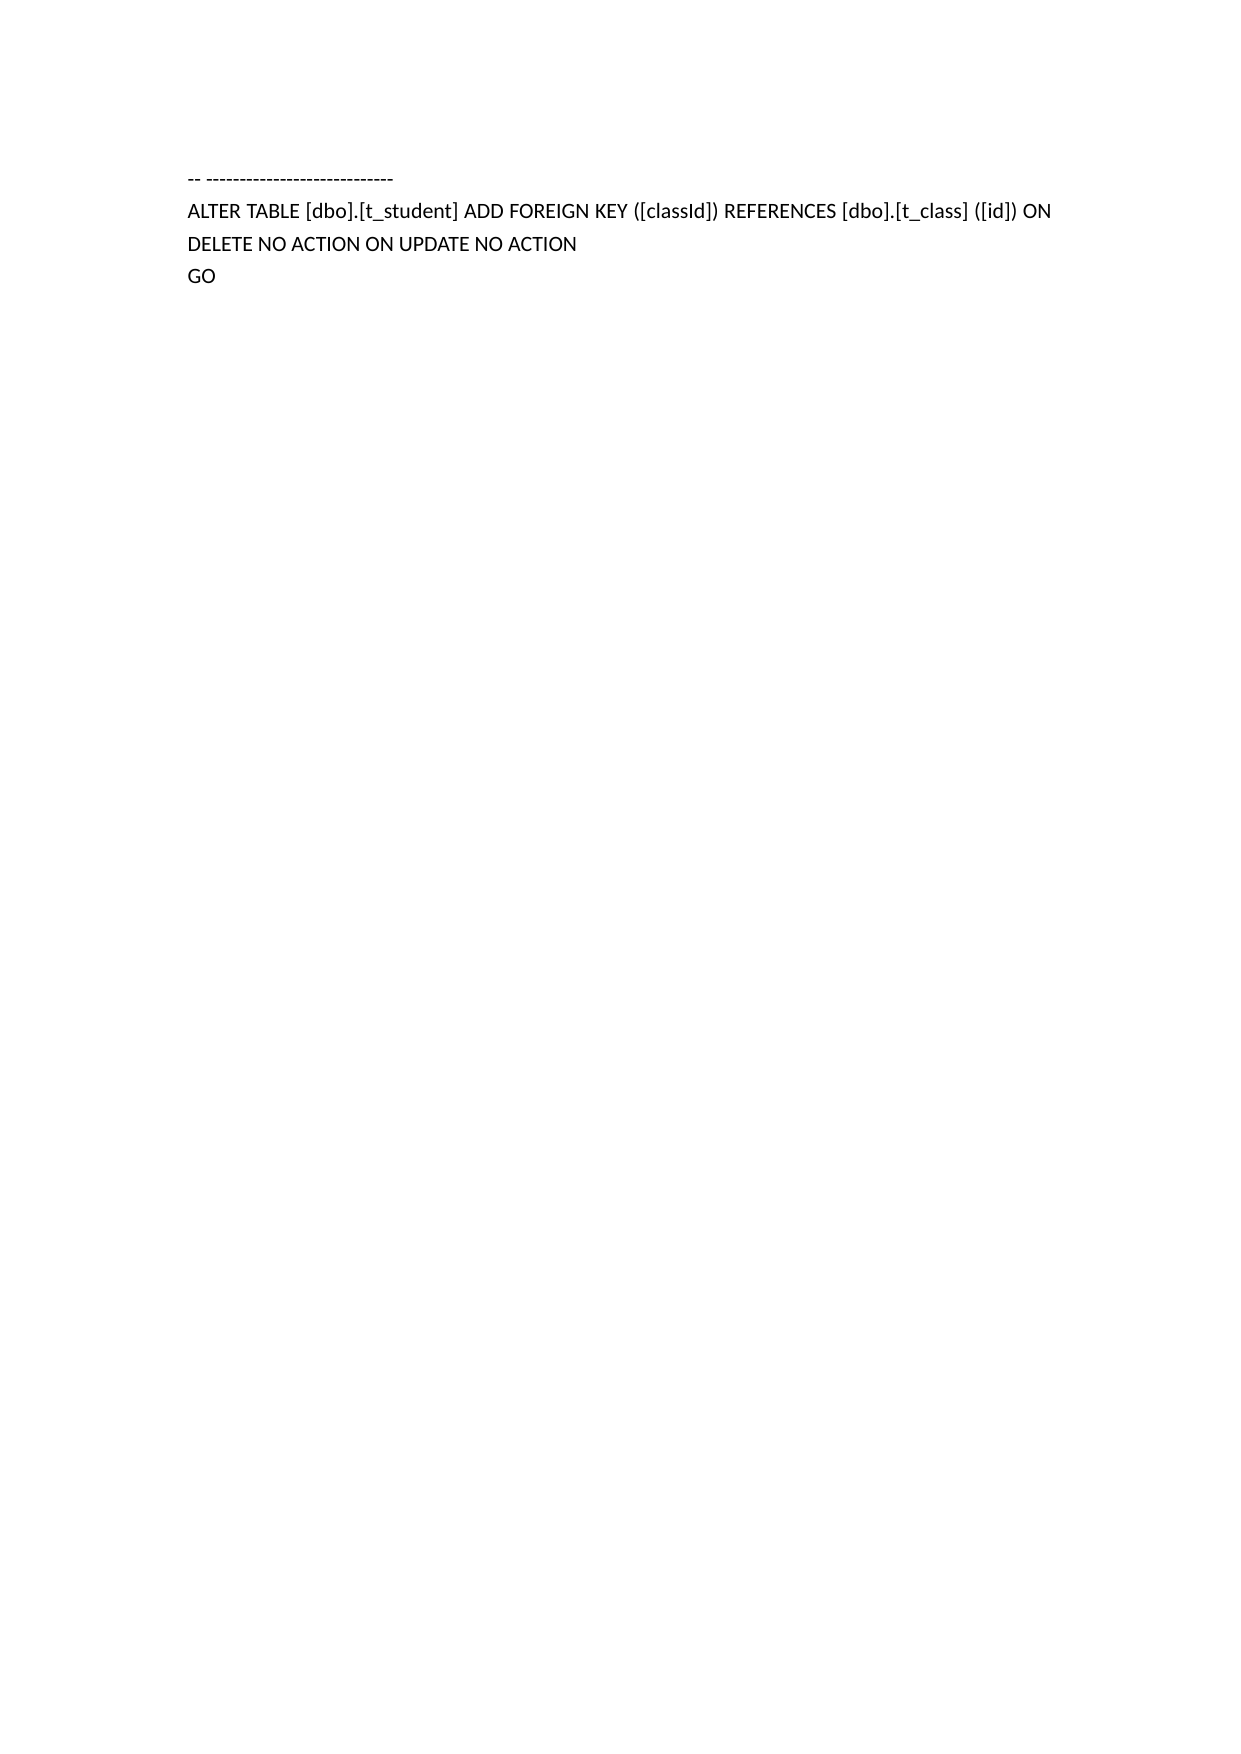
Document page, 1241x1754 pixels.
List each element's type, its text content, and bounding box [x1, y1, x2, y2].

text -- ---------------------------- [187, 162, 1053, 194]
text GO [187, 259, 1053, 292]
text ALTER TABLE [dbo].[t_student] ADD FOREIGN KEY ([classId]) REFERENCES [dbo].[t_class] ([id]) ON DELETE NO ACTION ON UPDATE NO ACTION [187, 194, 1053, 259]
